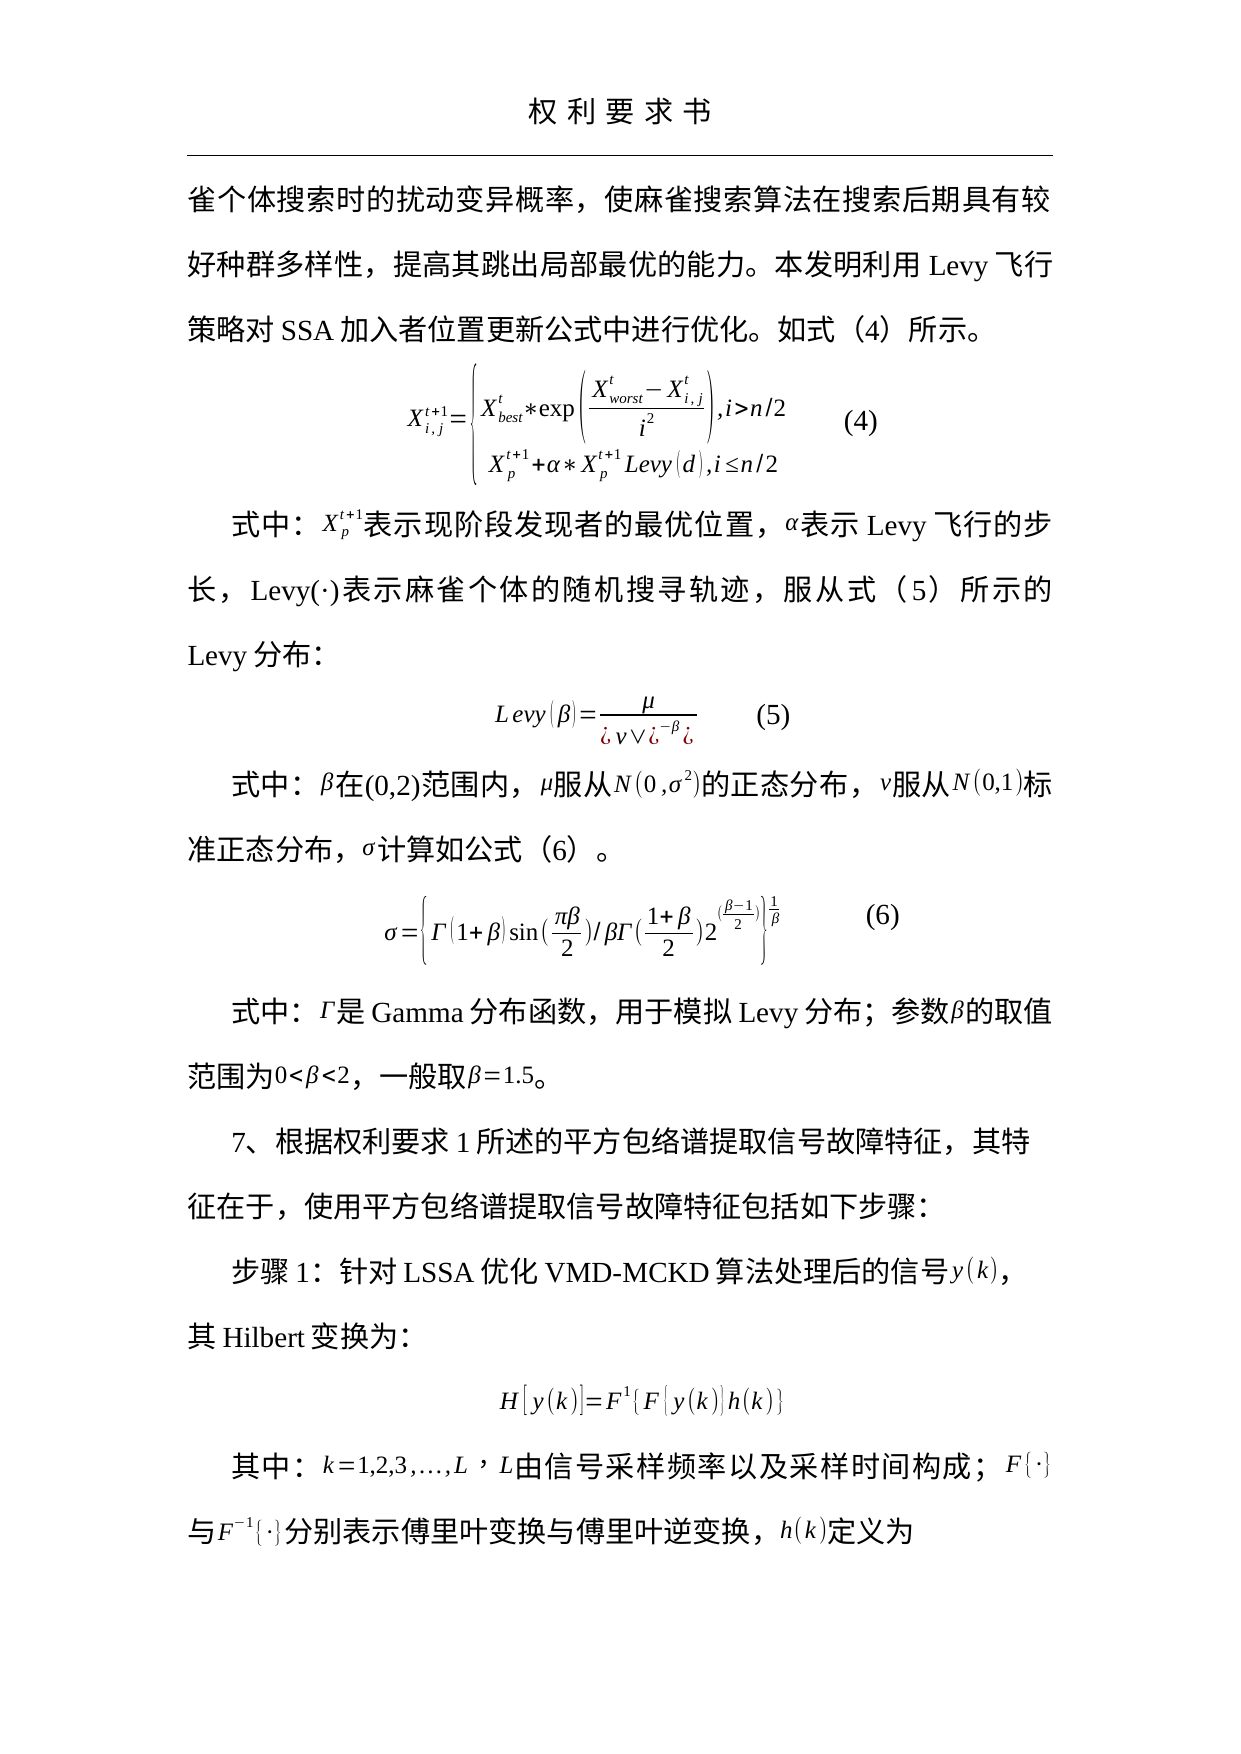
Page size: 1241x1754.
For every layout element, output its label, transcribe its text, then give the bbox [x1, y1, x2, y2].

text (4) [187, 360, 1053, 490]
text (6) [187, 880, 1053, 977]
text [187, 165, 1053, 360]
text 式中：是Gamma分布函数，用于模拟Levy分布；参数的取值范围为，一般取。 [187, 977, 1053, 1107]
text 步骤1：针对LSSA优化VMD-MCKD算法处理后的信号，其Hilbert变换为： [187, 1237, 1053, 1367]
text (5) [187, 685, 1053, 750]
text 式中：表示现阶段发现者的最优位置，表示Levy飞行的步长，Levy(·)表示麻雀个体的随机搜寻轨迹，服从式（5）所示的Levy分布： [187, 490, 1053, 685]
text 7、根据权利要求1所述的平方包络谱提取信号故障特征，其特征在于，使用平方包络谱提取信号故障特征包括如下步骤： [187, 1107, 1053, 1237]
text 式中：在(0,2)范围内，服从的正态分布，服从标准正态分布，计算如公式（6）。 [187, 750, 1053, 880]
text 其中：由信号采样频率以及采样时间构成；与分别表示傅里叶变换与傅里叶逆变换，定义为 [187, 1432, 1053, 1562]
